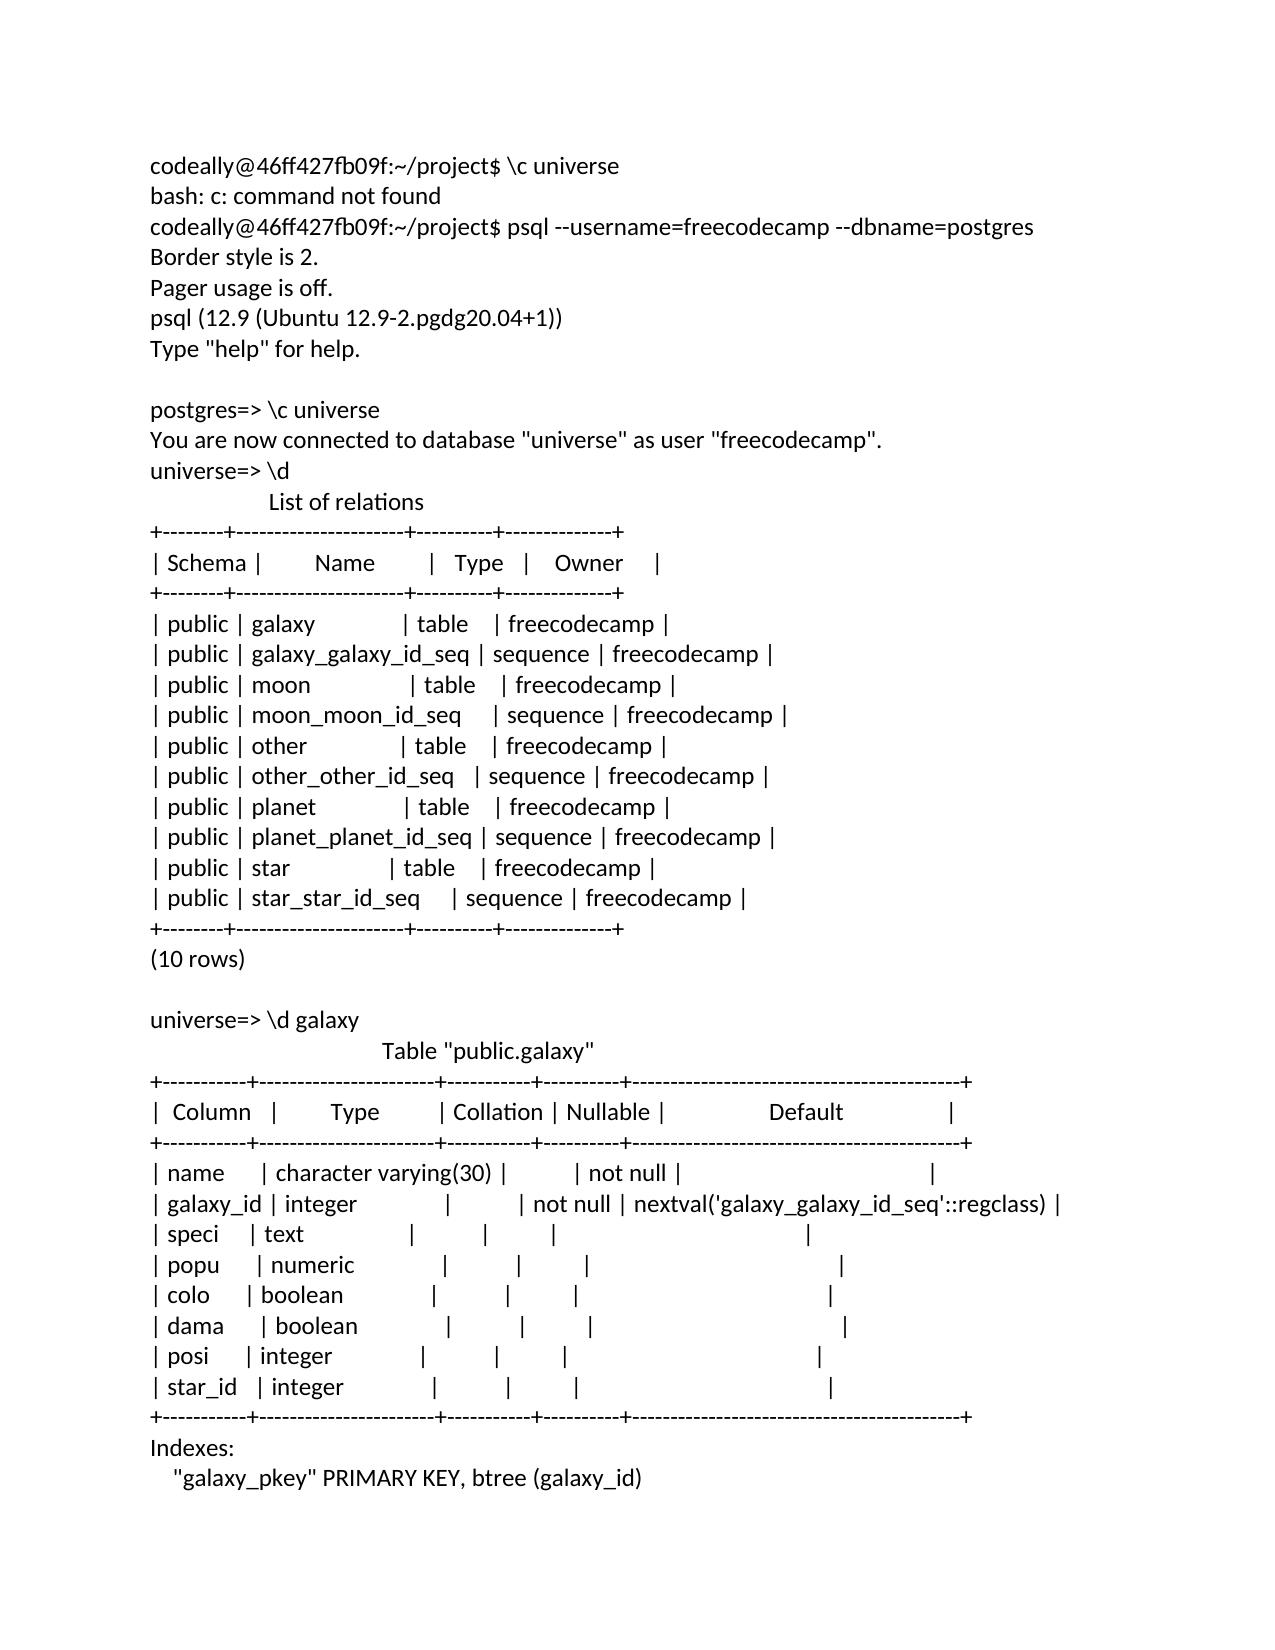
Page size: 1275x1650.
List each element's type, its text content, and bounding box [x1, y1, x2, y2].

text Border style is 2. [150, 242, 1125, 272]
text +--------+----------------------+----------+--------------+ [150, 577, 1125, 608]
text List of relations [150, 486, 1125, 516]
text | star_id | integer | | | | [150, 1371, 1125, 1401]
text | public | other_other_id_seq | sequence | freecodecamp | [150, 760, 1125, 791]
text | name | character varying(30) | | not null | | [150, 1157, 1125, 1188]
text +--------+----------------------+----------+--------------+ [150, 913, 1125, 943]
text +--------+----------------------+----------+--------------+ [150, 516, 1125, 547]
text (10 rows) [150, 943, 1125, 974]
text Indexes: [150, 1432, 1125, 1462]
text psql (12.9 (Ubuntu 12.9-2.pgdg20.04+1)) [150, 303, 1125, 333]
text | colo | boolean | | | | [150, 1279, 1125, 1310]
text Type "help" for help. [150, 333, 1125, 364]
text | public | star | table | freecodecamp | [150, 852, 1125, 882]
text +-----------+-----------------------+-----------+----------+-------------------------------------------+ [150, 1127, 1125, 1157]
text +-----------+-----------------------+-----------+----------+-------------------------------------------+ [150, 1401, 1125, 1432]
text | public | planet_planet_id_seq | sequence | freecodecamp | [150, 821, 1125, 852]
text | dama | boolean | | | | [150, 1310, 1125, 1340]
text Table "public.galaxy" [150, 1035, 1125, 1066]
text | public | galaxy_galaxy_id_seq | sequence | freecodecamp | [150, 638, 1125, 669]
text You are now connected to database "universe" as user "freecodecamp". [150, 425, 1125, 455]
text | Schema | Name | Type | Owner | [150, 547, 1125, 577]
text | public | moon | table | freecodecamp | [150, 669, 1125, 699]
text | posi | integer | | | | [150, 1340, 1125, 1371]
text codeally@46ff427fb09f:~/project$ psql --username=freecodecamp --dbname=postgres [150, 211, 1125, 242]
text | public | moon_moon_id_seq | sequence | freecodecamp | [150, 699, 1125, 730]
text | public | galaxy | table | freecodecamp | [150, 608, 1125, 638]
text | speci | text | | | | [150, 1218, 1125, 1249]
text | public | other | table | freecodecamp | [150, 730, 1125, 760]
text +-----------+-----------------------+-----------+----------+-------------------------------------------+ [150, 1066, 1125, 1096]
text Pager usage is off. [150, 272, 1125, 303]
text "galaxy_pkey" PRIMARY KEY, btree (galaxy_id) [150, 1462, 1125, 1493]
text universe=> \d [150, 455, 1125, 486]
text postgres=> \c universe [150, 394, 1125, 425]
text | galaxy_id | integer | | not null | nextval('galaxy_galaxy_id_seq'::regclass) | [150, 1188, 1125, 1218]
text bash: c: command not found [150, 181, 1125, 211]
text universe=> \d galaxy [150, 1004, 1125, 1035]
text | public | star_star_id_seq | sequence | freecodecamp | [150, 882, 1125, 913]
text | public | planet | table | freecodecamp | [150, 791, 1125, 821]
text | popu | numeric | | | | [150, 1249, 1125, 1279]
text | Column | Type | Collation | Nullable | Default | [150, 1096, 1125, 1127]
text codeally@46ff427fb09f:~/project$ \c universe [150, 150, 1125, 181]
